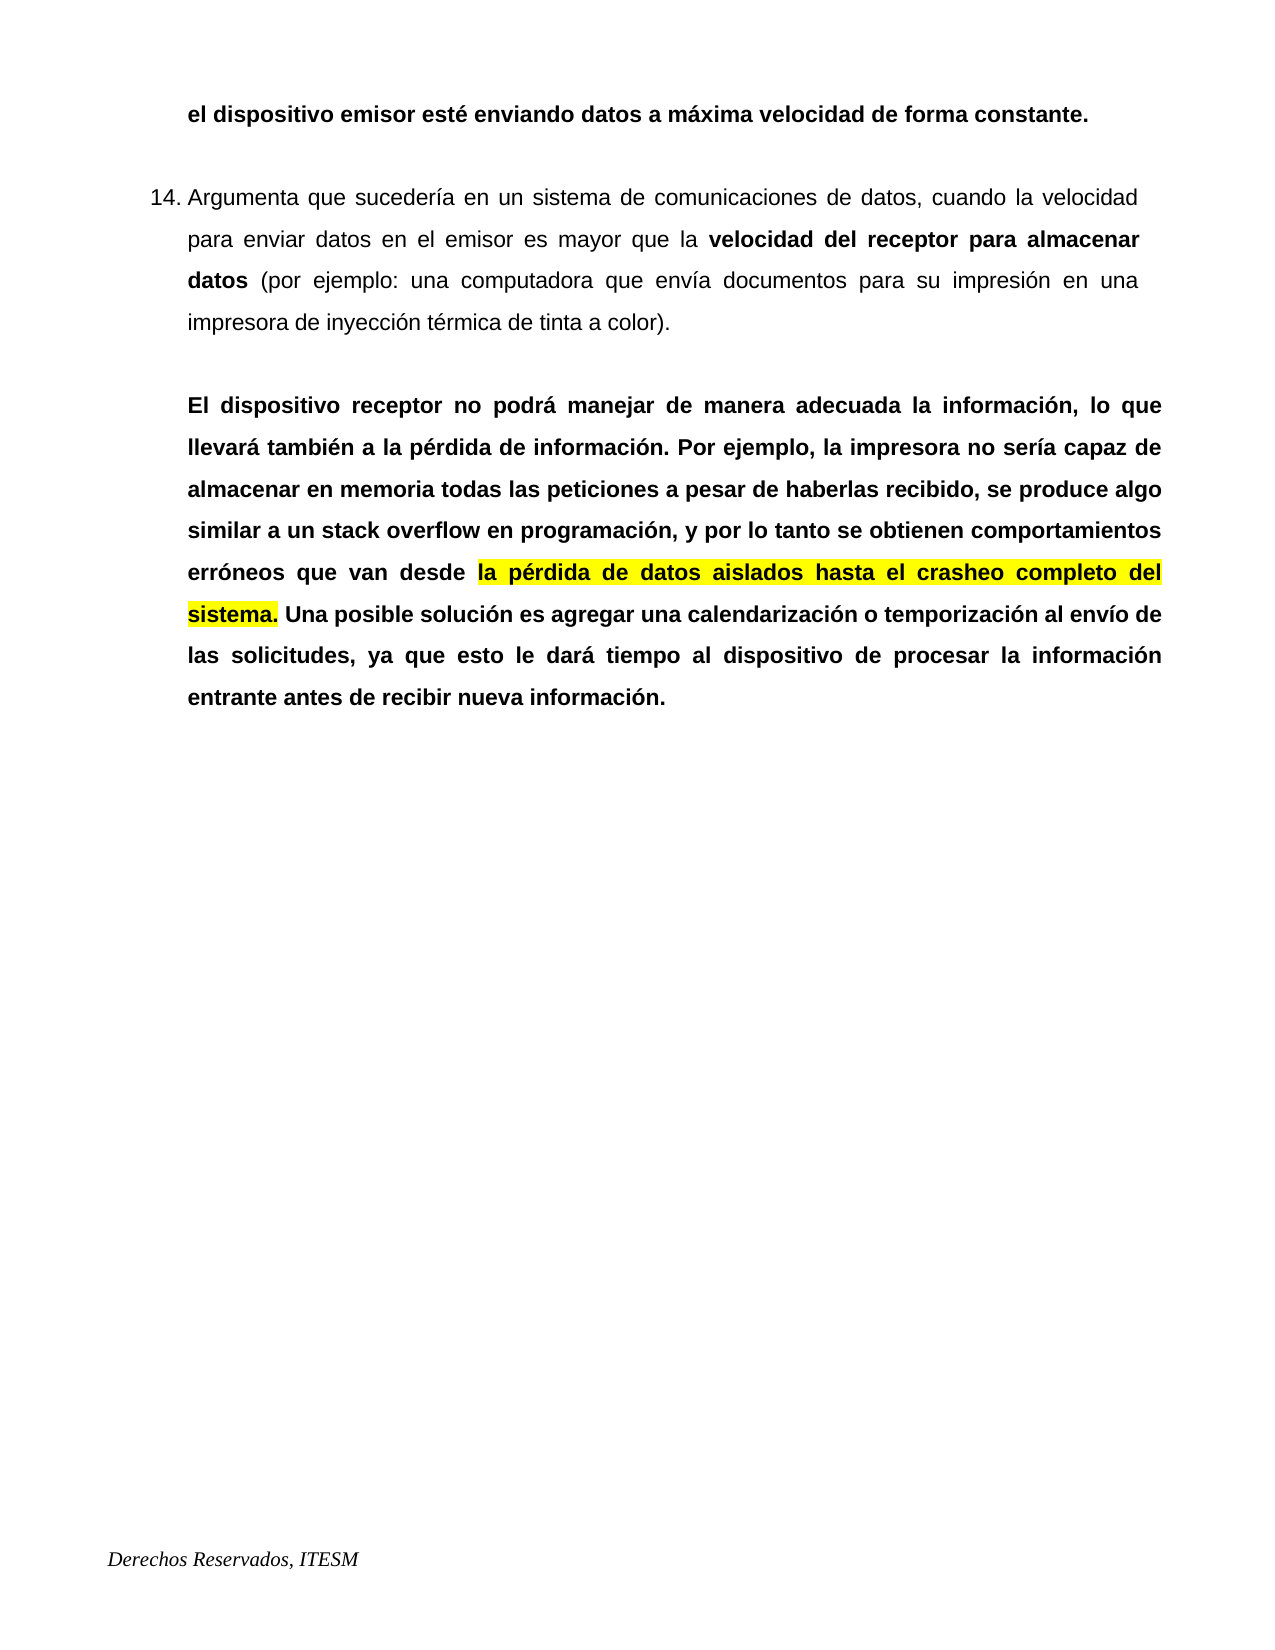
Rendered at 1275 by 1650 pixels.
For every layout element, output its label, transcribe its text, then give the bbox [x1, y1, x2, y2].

list Argumenta que sucedería en un sistema de comunicaciones de datos, cuando la velocidad para enviar datos en el emisor es mayor que la velocidad del receptor para almacenar datos (por ejemplo: una computadora que envía documentos para su impresión en una impresora de inyección térmica de tinta a color). [150, 172, 1139, 339]
text El dispositivo receptor no podrá manejar de manera adecuada la información, lo que llevará también a la pérdida de información. Por ejemplo, la impresora no sería capaz de almacenar en memoria todas las peticiones a pesar de haberlas recibido, se produce algo similar a un stack overflow en programación, y por lo tanto se obtienen comportamientos erróneos que van desde la pérdida de datos aislados hasta el crasheo completo del sistema. Una posible solución es agregar una calendarización o temporización al envío de las solicitudes, ya que esto le dará tiempo al dispositivo de procesar la información entrante antes de recibir nueva información. [187, 380, 1162, 714]
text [187, 89, 1139, 130]
